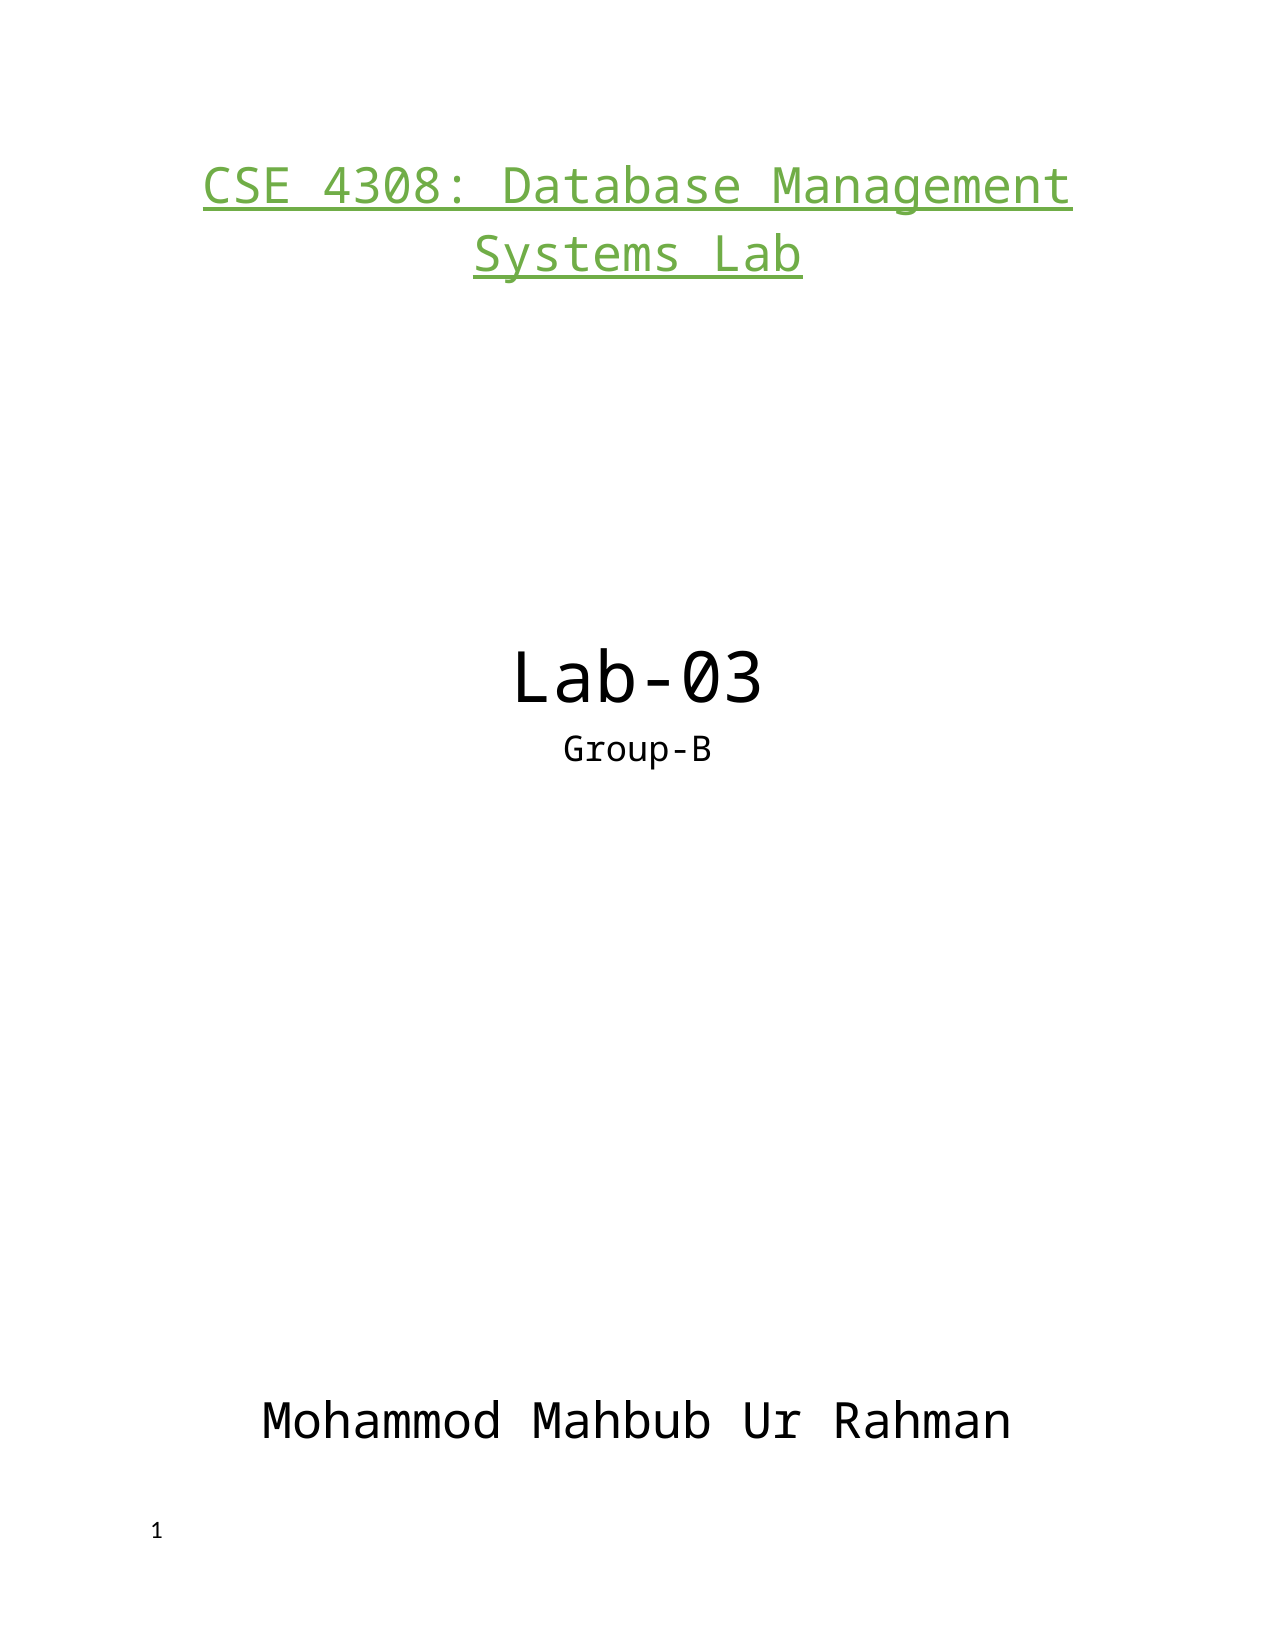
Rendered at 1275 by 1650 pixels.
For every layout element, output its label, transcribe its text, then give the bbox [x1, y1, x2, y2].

text Group-B [150, 723, 1125, 772]
text Lab-03 [150, 627, 1125, 723]
text CSE 4308: Database Management Systems Lab [150, 150, 1125, 286]
text Mohammod Mahbub Ur Rahman [150, 1385, 1125, 1453]
